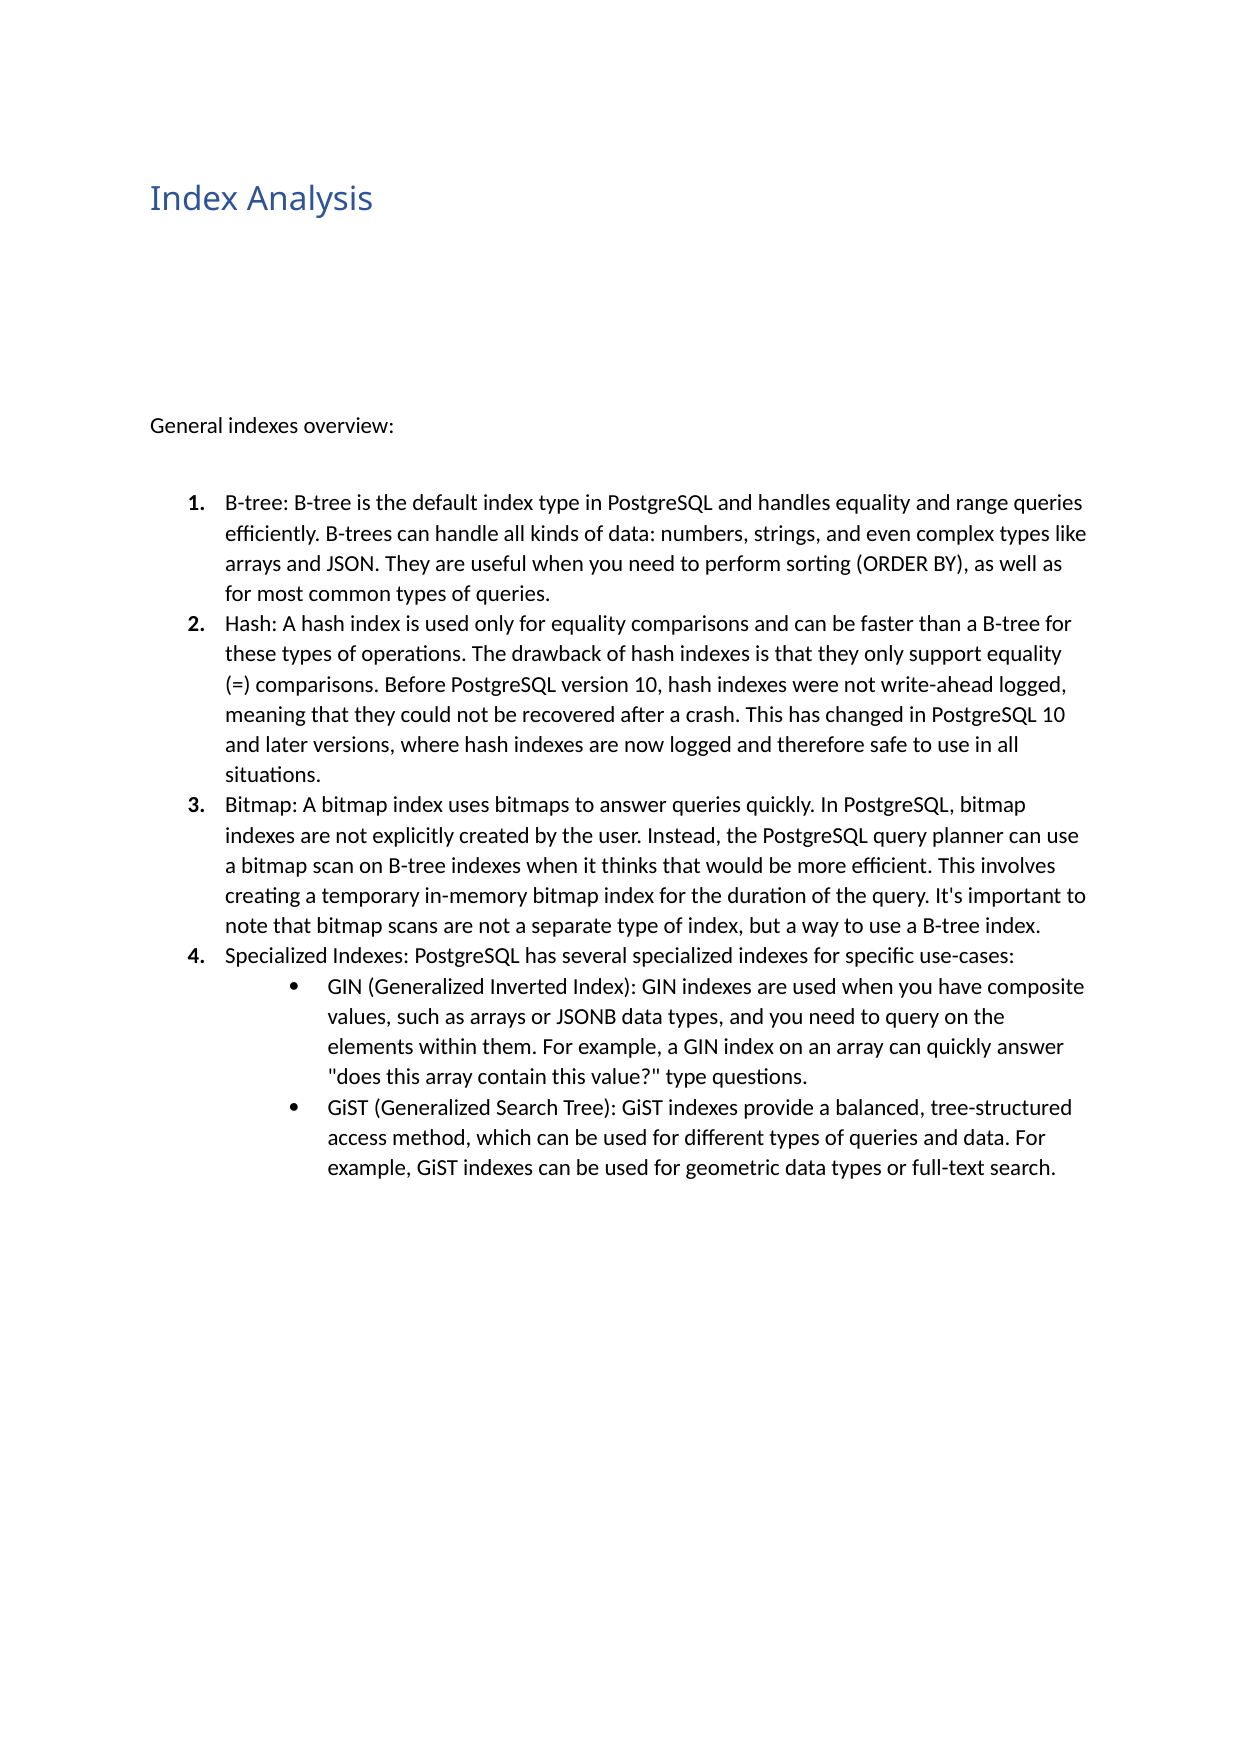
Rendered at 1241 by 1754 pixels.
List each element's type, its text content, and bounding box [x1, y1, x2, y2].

list Hash: A hash index is used only for equality comparisons and can be faster than a B-tree for these types of operations. The drawback of hash indexes is that they only support equality (=) comparisons. Before PostgreSQL version 10, hash indexes were not write-ahead logged, meaning that they could not be recovered after a crash. This has changed in PostgreSQL 10 and later versions, where hash indexes are now logged and therefore safe to use in all situations. [187, 609, 1090, 788]
text General indexes overview: [150, 411, 1090, 470]
list GIN (Generalized Inverted Index): GIN indexes are used when you have composite values, such as arrays or JSONB data types, and you need to query on the elements within them. For example, a GIN index on an array can quickly answer "does this array contain this value?" type questions. [290, 972, 1090, 1091]
list GiST (Generalized Search Tree): GiST indexes provide a balanced, tree-structured access method, which can be used for different types of queries and data. For example, GiST indexes can be used for geometric data types or full-text search. [290, 1093, 1090, 1181]
list Bitmap: A bitmap index uses bitmaps to answer queries quickly. In PostgreSQL, bitmap indexes are not explicitly created by the user. Instead, the PostgreSQL query planner can use a bitmap scan on B-tree indexes when it thinks that would be more efficient. This involves creating a temporary in-memory bitmap index for the duration of the query. It's important to note that bitmap scans are not a separate type of index, but a way to use a B-tree index. [187, 791, 1090, 939]
list Specialized Indexes: PostgreSQL has several specialized indexes for specific use-cases: [187, 942, 1090, 970]
list B-tree: B-tree is the default index type in PostgreSQL and handles equality and range queries efficiently. B-trees can handle all kinds of data: numbers, strings, and even complex types like arrays and JSON. They are useful when you need to perform sorting (ORDER BY), as well as for most common types of queries. [187, 488, 1090, 607]
subtitle Index Analysis [150, 175, 1090, 220]
